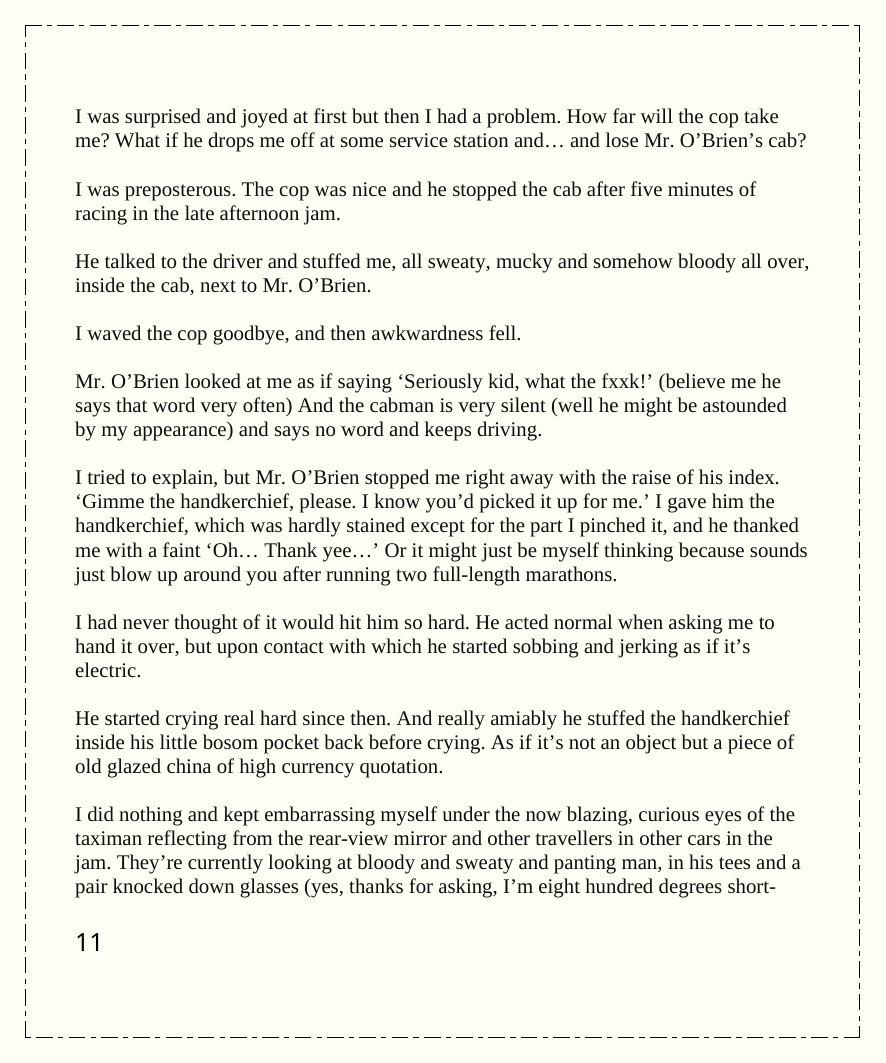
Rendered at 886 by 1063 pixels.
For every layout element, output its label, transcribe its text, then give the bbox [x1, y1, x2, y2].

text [75, 802, 810, 898]
text I was preposterous. The cop was nice and he stopped the cab after five minutes of racing in the late afternoon jam. [75, 177, 810, 225]
text Mr. O’Brien looked at me as if saying ‘Seriously kid, what the fxxk!’ (believe me he says that word very often) And the cabman is very silent (well he might be astounded by my appearance) and says no word and keeps driving. [75, 369, 810, 441]
text He started crying real hard since then. And really amiably he stuffed the handkerchief inside his little bosom pocket back before crying. As if it’s not an object but a piece of old glazed china of high currency quotation. [75, 706, 810, 778]
text I tried to explain, but Mr. O’Brien stopped me right away with the raise of his index. ‘Gimme the handkerchief, please. I know you’d picked it up for me.’ I gave him the handkerchief, which was hardly stained except for the part I pinched it, and he thanked me with a faint ‘Oh… Thank yee…’ Or it might just be myself thinking because sounds just blow up around you after running two full-length marathons. [75, 465, 810, 586]
text I had never thought of it would hit him so hard. He acted normal when asking me to hand it over, but upon contact with which he started sobbing and jerking as if it’s electric. [75, 610, 810, 682]
text I waved the cop goodbye, and then awkwardness fell. [75, 321, 810, 345]
text He talked to the driver and stuffed me, all sweaty, mucky and somehow bloody all over, inside the cab, next to Mr. O’Brien. [75, 249, 810, 297]
text I was surprised and joyed at first but then I had a problem. How far will the cop take me? What if he drops me off at some service station and… and lose Mr. O’Brien’s cab? [75, 104, 810, 152]
